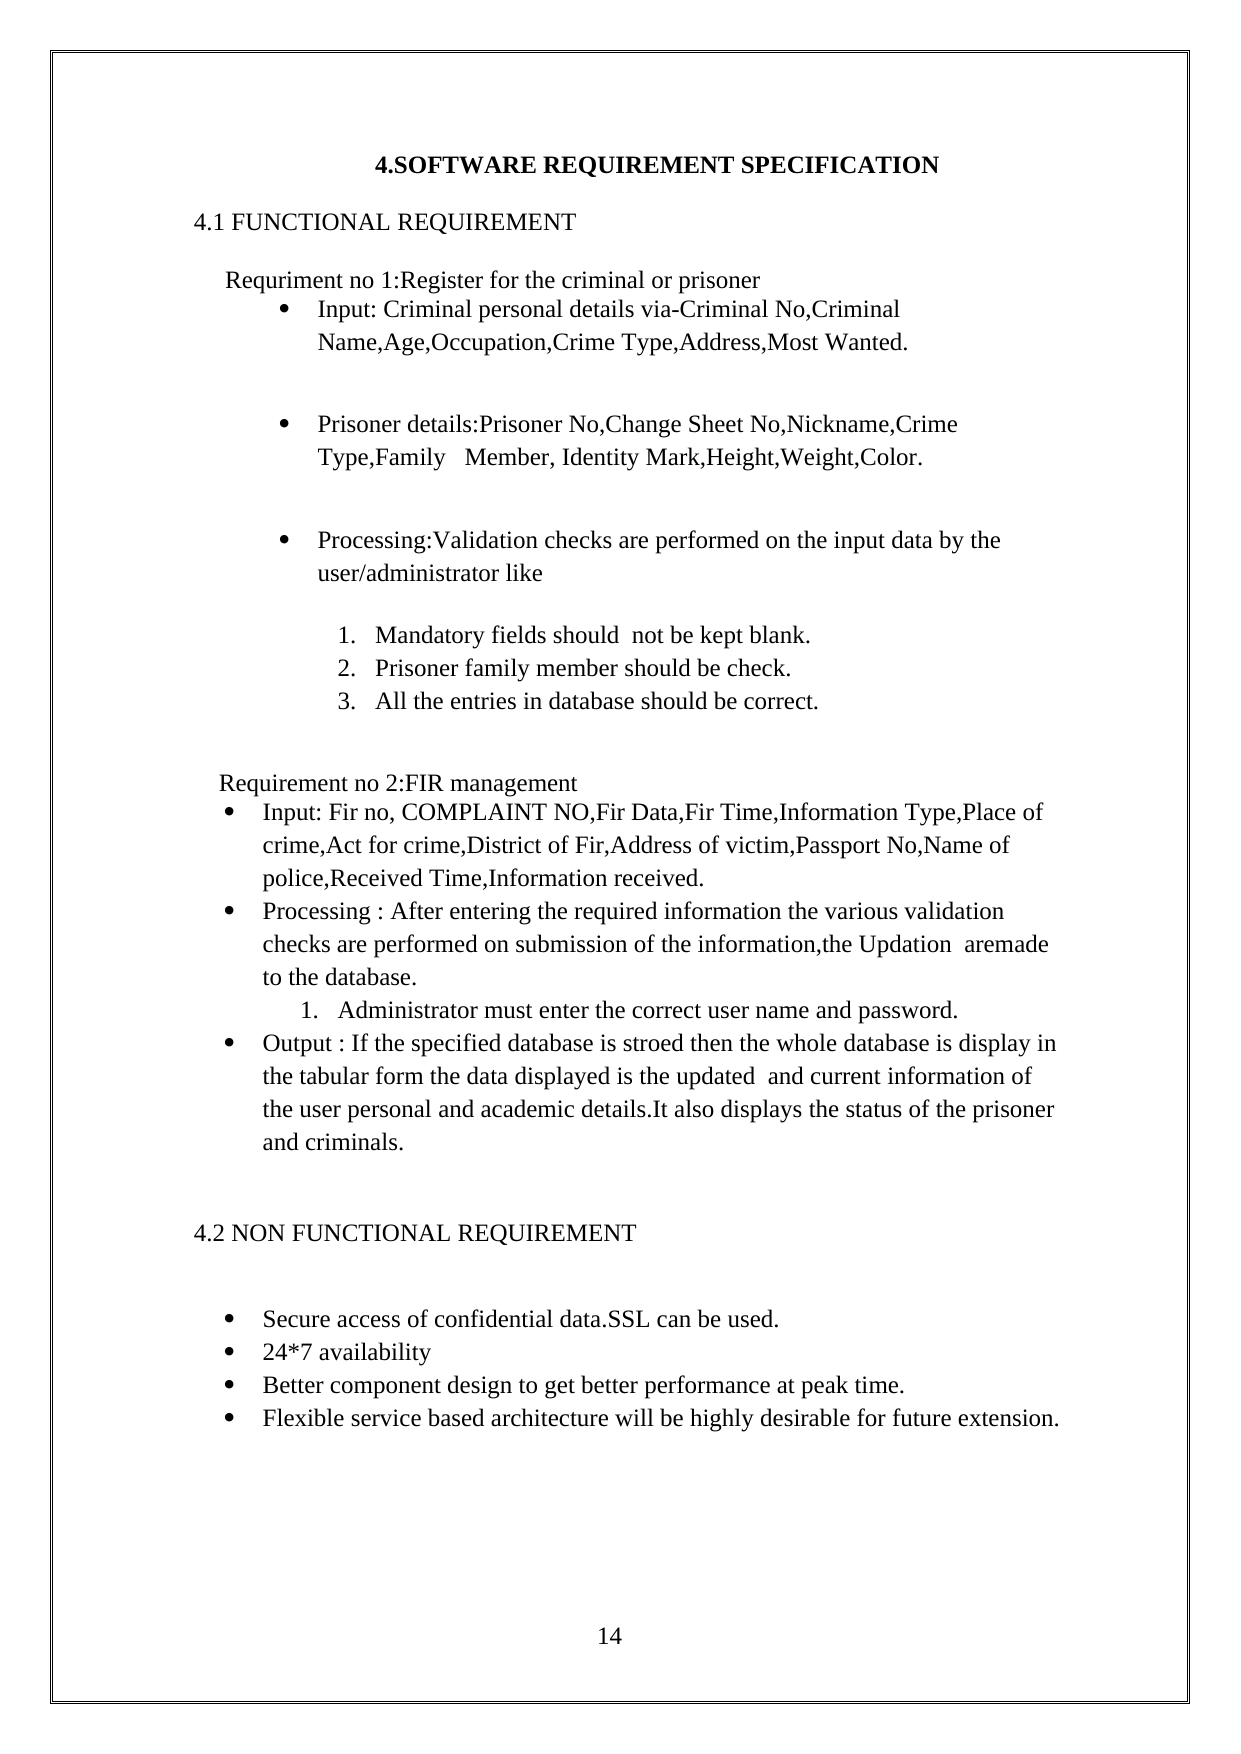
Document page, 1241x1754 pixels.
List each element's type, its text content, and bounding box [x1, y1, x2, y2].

list Flexible service based architecture will be highly desirable for future extension. [225, 1403, 1068, 1432]
text Requriment no 1:Register for the criminal or prisoner [150, 265, 1068, 294]
list Better component design to get better performance at peak time. [225, 1370, 1068, 1399]
list FUNCTIONAL REQUIREMENT [194, 207, 1068, 236]
list NON FUNCTIONAL REQUIREMENT [194, 1218, 1068, 1247]
list 24*7 availability [225, 1337, 1068, 1366]
list Administrator must enter the correct user name and password. [300, 995, 1068, 1024]
text Requirement no 2:FIR management [150, 768, 1068, 797]
list Prisoner family member should be check. [337, 653, 1068, 682]
list All the entries in database should be correct. [337, 686, 1068, 714]
list Processing:Validation checks are performed on the input data by the user/administrator like [280, 525, 1068, 587]
list Mandatory fields should not be kept blank. [337, 620, 1068, 648]
list Secure access of confidential data.SSL can be used. [225, 1304, 1068, 1333]
list Output : If the specified database is stroed then the whole database is display in the tabular form the data displayed is the updated and current information of the user personal and academic details.It also displays the status of the prisoner and criminals. [225, 1028, 1068, 1156]
list Input: Criminal personal details via-Criminal No,Criminal Name,Age,Occupation,Crime Type,Address,Most Wanted. [280, 294, 1068, 356]
list Processing : After entering the required information the various validation checks are performed on submission of the information,the Updation aremade to the database. [225, 896, 1068, 991]
list Prisoner details:Prisoner No,Change Sheet No,Nickname,Crime Type,Family Member, Identity Mark,Height,Weight,Color. [280, 409, 1068, 471]
list Input: Fir no, COMPLAINT NO,Fir Data,Fir Time,Information Type,Place of crime,Act for crime,District of Fir,Address of victim,Passport No,Name of police,Received Time,Information received. [225, 797, 1068, 892]
text 4.SOFTWARE REQUIREMENT SPECIFICATION [150, 150, 1068, 179]
